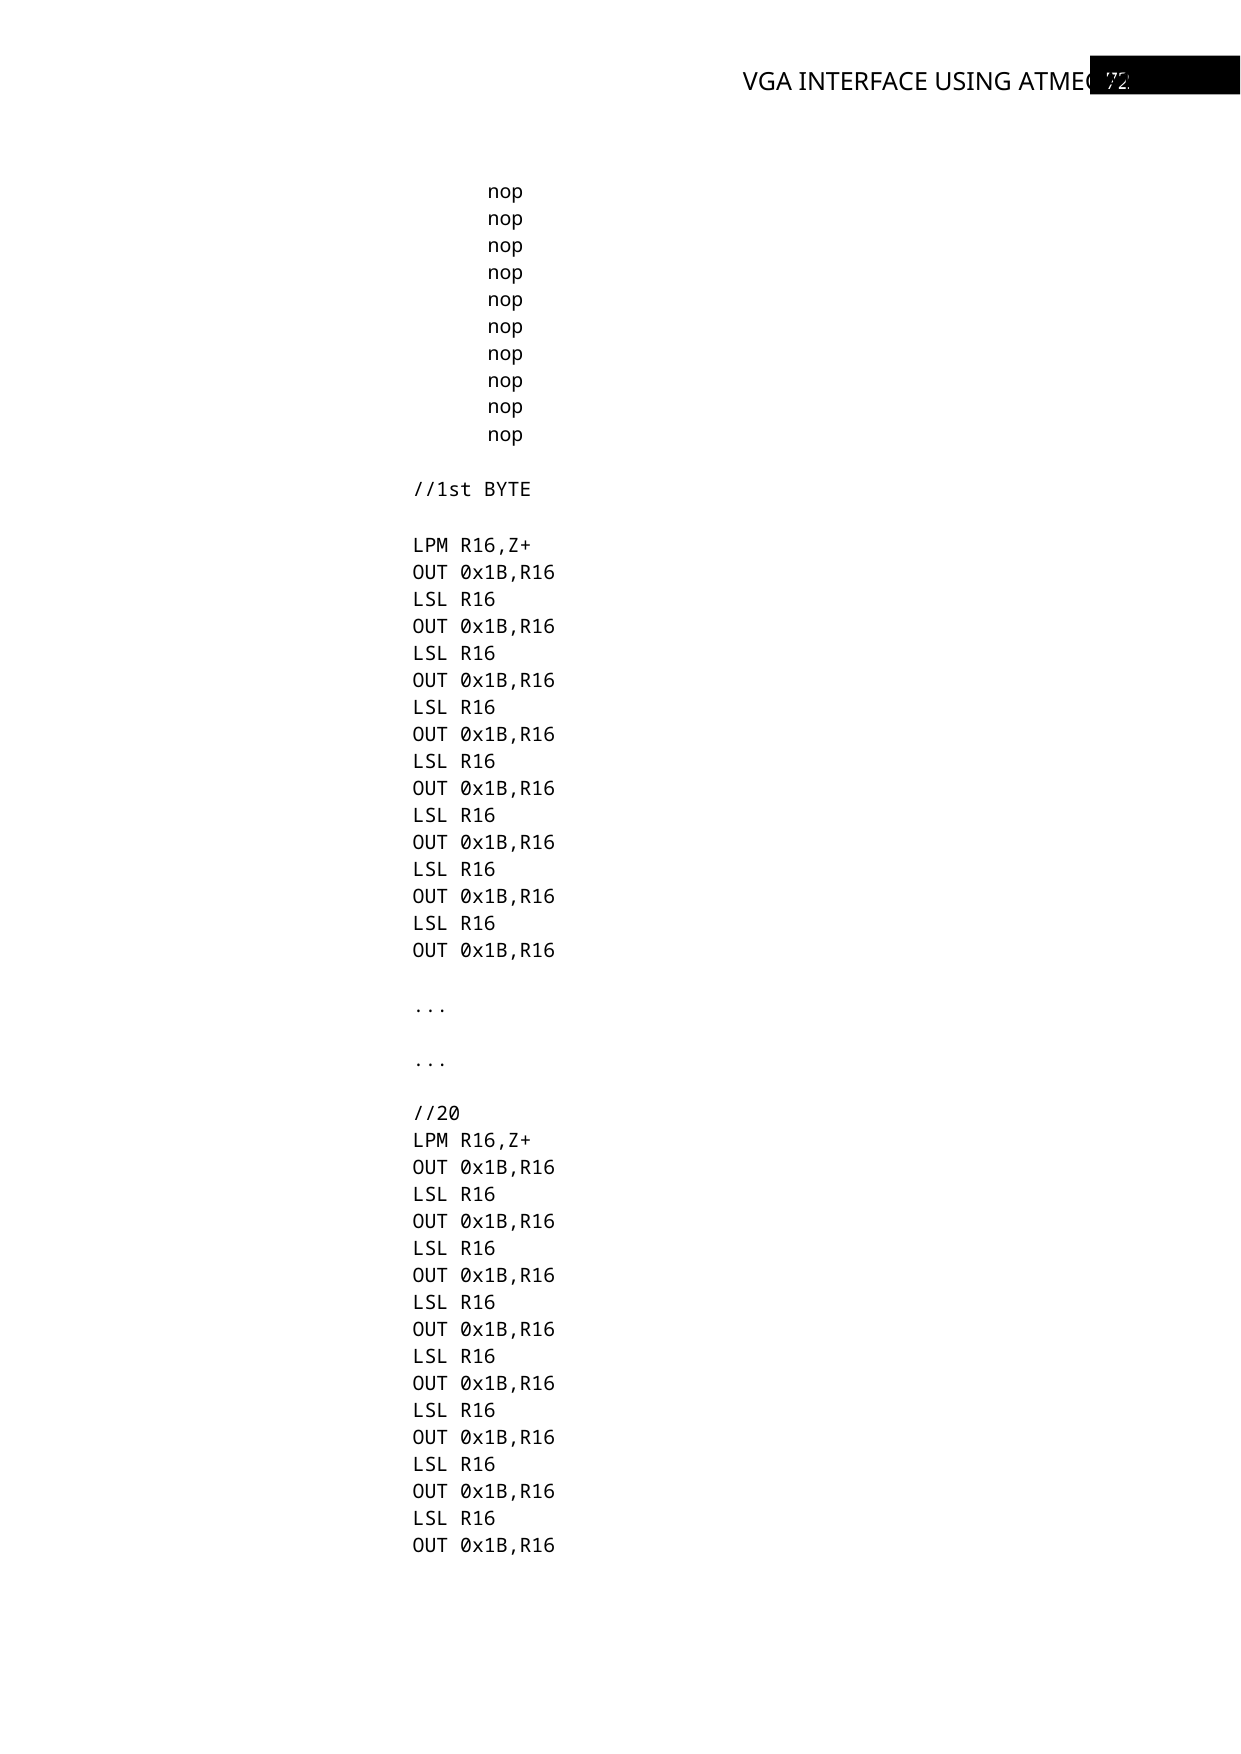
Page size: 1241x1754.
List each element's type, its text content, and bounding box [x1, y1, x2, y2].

text nop [187, 339, 1090, 366]
text LPM R16,Z+ [187, 531, 1090, 558]
text LSL R16 [187, 1234, 1090, 1261]
text LSL R16 [187, 585, 1090, 612]
text nop [187, 285, 1090, 312]
text OUT 0x1B,R16 [187, 1153, 1090, 1181]
text LSL R16 [187, 801, 1090, 828]
text LSL R16 [187, 855, 1090, 882]
text nop [187, 177, 1090, 204]
text //20 [187, 1099, 1090, 1127]
text LSL R16 [187, 747, 1090, 774]
text nop [187, 204, 1090, 231]
text OUT 0x1B,R16 [187, 558, 1090, 585]
text LSL R16 [187, 1288, 1090, 1315]
text OUT 0x1B,R16 [187, 666, 1090, 693]
text OUT 0x1B,R16 [187, 1315, 1090, 1342]
text nop [187, 258, 1090, 285]
text nop [187, 420, 1090, 447]
text ... [187, 992, 1090, 1019]
text LSL R16 [187, 639, 1090, 666]
text LSL R16 [187, 1342, 1090, 1369]
text //1st BYTE [187, 476, 1090, 502]
text OUT 0x1B,R16 [187, 1531, 1090, 1558]
text nop [187, 231, 1090, 258]
text OUT 0x1B,R16 [187, 1261, 1090, 1288]
text LSL R16 [187, 1396, 1090, 1423]
text LSL R16 [187, 909, 1090, 936]
text ... [187, 1046, 1090, 1073]
text OUT 0x1B,R16 [187, 1423, 1090, 1450]
text OUT 0x1B,R16 [187, 936, 1090, 963]
text OUT 0x1B,R16 [187, 882, 1090, 909]
text OUT 0x1B,R16 [187, 1477, 1090, 1504]
text OUT 0x1B,R16 [187, 1369, 1090, 1396]
text nop [187, 393, 1090, 420]
text nop [187, 312, 1090, 339]
text OUT 0x1B,R16 [187, 720, 1090, 747]
text OUT 0x1B,R16 [187, 774, 1090, 801]
text OUT 0x1B,R16 [187, 1207, 1090, 1234]
text nop [187, 366, 1090, 393]
text LSL R16 [187, 693, 1090, 720]
text LSL R16 [187, 1504, 1090, 1531]
text OUT 0x1B,R16 [187, 612, 1090, 639]
text OUT 0x1B,R16 [187, 828, 1090, 855]
text LPM R16,Z+ [187, 1127, 1090, 1153]
text LSL R16 [187, 1450, 1090, 1477]
text LSL R16 [187, 1181, 1090, 1207]
